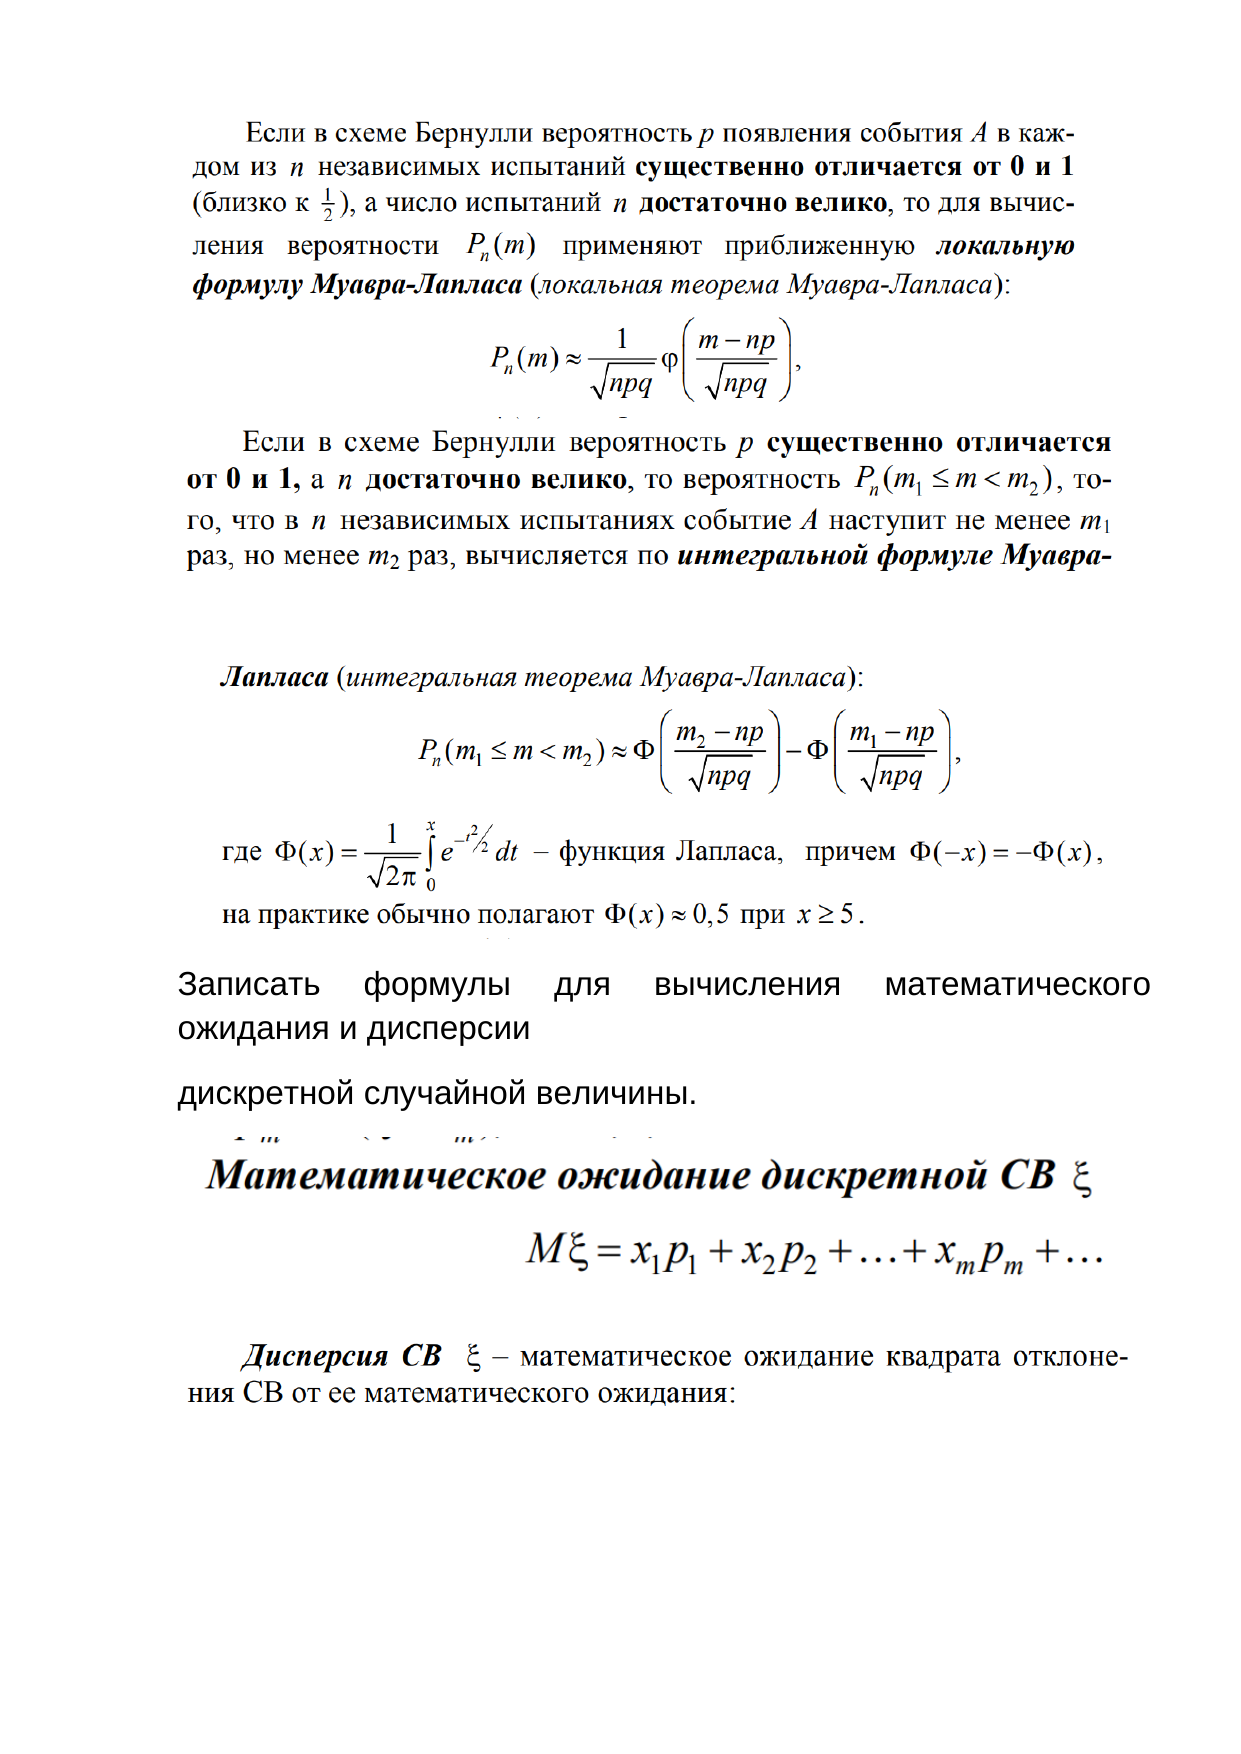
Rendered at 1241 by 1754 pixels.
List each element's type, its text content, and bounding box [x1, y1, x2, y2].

picture [177, 417, 1152, 611]
text дискретной случайной величины. [177, 1073, 1152, 1111]
picture [177, 118, 1152, 414]
picture [177, 635, 1152, 939]
picture [177, 1326, 1152, 1422]
picture [177, 1137, 1152, 1302]
text Записать формулы для вычисления математического ожидания и дисперсии [177, 964, 1152, 1046]
